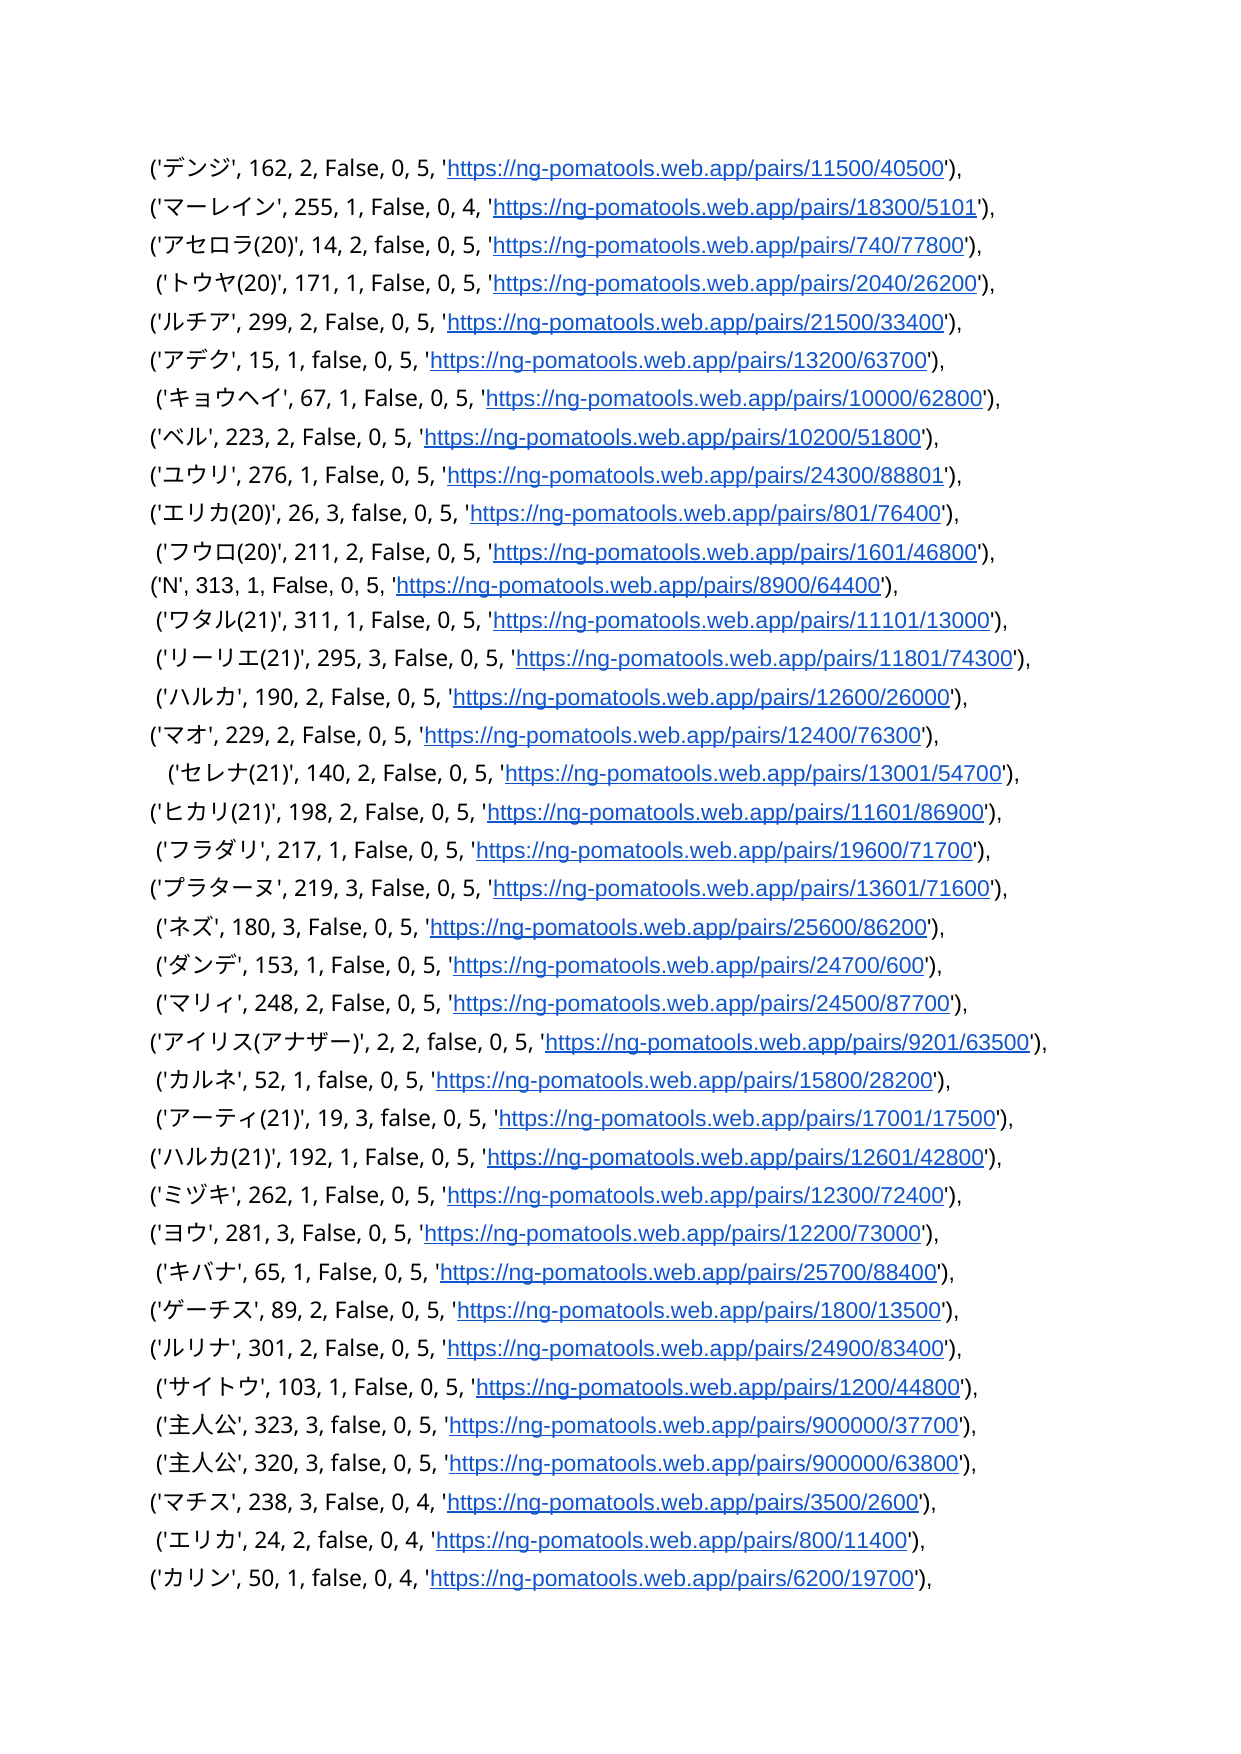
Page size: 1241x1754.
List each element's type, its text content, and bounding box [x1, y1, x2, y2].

text ('ワタル(21)', 311, 1, False, 0, 5, 'https://ng-pomatools.web.app/pairs/11101/13000'), [150, 602, 1090, 635]
text ('トウヤ(20)', 171, 1, False, 0, 5, 'https://ng-pomatools.web.app/pairs/2040/26200'), [150, 265, 1090, 298]
text ('N', 313, 1, False, 0, 5, 'https://ng-pomatools.web.app/pairs/8900/64400'), [150, 572, 1090, 598]
text ('ネズ', 180, 3, False, 0, 5, 'https://ng-pomatools.web.app/pairs/25600/86200'), [150, 908, 1090, 942]
text ('セレナ(21)', 140, 2, False, 0, 5, 'https://ng-pomatools.web.app/pairs/13001/54700'), [150, 755, 1090, 788]
text ('ヒカリ(21)', 198, 2, False, 0, 5, 'https://ng-pomatools.web.app/pairs/11601/86900'), [150, 793, 1090, 827]
text ('マオ', 229, 2, False, 0, 5, 'https://ng-pomatools.web.app/pairs/12400/76300'), [150, 717, 1090, 750]
text ('ゲーチス', 89, 2, False, 0, 5, 'https://ng-pomatools.web.app/pairs/1800/13500'), [150, 1292, 1090, 1325]
text ('主人公', 323, 3, false, 0, 5, 'https://ng-pomatools.web.app/pairs/900000/37700'), [150, 1407, 1090, 1440]
text ('アセロラ(20)', 14, 2, false, 0, 5, 'https://ng-pomatools.web.app/pairs/740/77800'), [150, 227, 1090, 260]
text ('アデク', 15, 1, false, 0, 5, 'https://ng-pomatools.web.app/pairs/13200/63700'), [150, 342, 1090, 375]
text ('エリカ(20)', 26, 3, false, 0, 5, 'https://ng-pomatools.web.app/pairs/801/76400'), [150, 495, 1090, 528]
text ('ルチア', 299, 2, False, 0, 5, 'https://ng-pomatools.web.app/pairs/21500/33400'), [150, 303, 1090, 337]
text ('マチス', 238, 3, False, 0, 4, 'https://ng-pomatools.web.app/pairs/3500/2600'), [150, 1483, 1090, 1517]
text ('ダンデ', 153, 1, False, 0, 5, 'https://ng-pomatools.web.app/pairs/24700/600'), [150, 947, 1090, 980]
text ('アーティ(21)', 19, 3, false, 0, 5, 'https://ng-pomatools.web.app/pairs/17001/17500'), [150, 1100, 1090, 1133]
text ('プラターヌ', 219, 3, False, 0, 5, 'https://ng-pomatools.web.app/pairs/13601/71600'), [150, 870, 1090, 903]
text ('マリィ', 248, 2, False, 0, 5, 'https://ng-pomatools.web.app/pairs/24500/87700'), [150, 985, 1090, 1018]
text ('アイリス(アナザー)', 2, 2, false, 0, 5, 'https://ng-pomatools.web.app/pairs/9201/63500'), [150, 1023, 1090, 1057]
text ('ルリナ', 301, 2, False, 0, 5, 'https://ng-pomatools.web.app/pairs/24900/83400'), [150, 1330, 1090, 1363]
text ('エリカ', 24, 2, false, 0, 4, 'https://ng-pomatools.web.app/pairs/800/11400'), [150, 1522, 1090, 1555]
text ('カルネ', 52, 1, false, 0, 5, 'https://ng-pomatools.web.app/pairs/15800/28200'), [150, 1062, 1090, 1095]
text ('サイトウ', 103, 1, False, 0, 5, 'https://ng-pomatools.web.app/pairs/1200/44800'), [150, 1368, 1090, 1402]
text ('フウロ(20)', 211, 2, False, 0, 5, 'https://ng-pomatools.web.app/pairs/1601/46800'), [150, 533, 1090, 567]
text ('リーリエ(21)', 295, 3, False, 0, 5, 'https://ng-pomatools.web.app/pairs/11801/74300'), [150, 640, 1090, 673]
text ('ヨウ', 281, 3, False, 0, 5, 'https://ng-pomatools.web.app/pairs/12200/73000'), [150, 1215, 1090, 1248]
text ('カリン', 50, 1, false, 0, 4, 'https://ng-pomatools.web.app/pairs/6200/19700'), [150, 1560, 1090, 1593]
text ('ユウリ', 276, 1, False, 0, 5, 'https://ng-pomatools.web.app/pairs/24300/88801'), [150, 457, 1090, 490]
text ('ハルカ', 190, 2, False, 0, 5, 'https://ng-pomatools.web.app/pairs/12600/26000'), [150, 678, 1090, 712]
text ('ハルカ(21)', 192, 1, False, 0, 5, 'https://ng-pomatools.web.app/pairs/12601/42800'), [150, 1138, 1090, 1172]
text ('ミヅキ', 262, 1, False, 0, 5, 'https://ng-pomatools.web.app/pairs/12300/72400'), [150, 1177, 1090, 1210]
text ('マーレイン', 255, 1, False, 0, 4, 'https://ng-pomatools.web.app/pairs/18300/5101'), [150, 188, 1090, 222]
text ('キョウヘイ', 67, 1, False, 0, 5, 'https://ng-pomatools.web.app/pairs/10000/62800'), [150, 380, 1090, 413]
text ('ベル', 223, 2, False, 0, 5, 'https://ng-pomatools.web.app/pairs/10200/51800'), [150, 418, 1090, 452]
text ('キバナ', 65, 1, False, 0, 5, 'https://ng-pomatools.web.app/pairs/25700/88400'), [150, 1253, 1090, 1287]
text ('主人公', 320, 3, false, 0, 5, 'https://ng-pomatools.web.app/pairs/900000/63800'), [150, 1445, 1090, 1478]
text ('デンジ', 162, 2, False, 0, 5, 'https://ng-pomatools.web.app/pairs/11500/40500'), [150, 150, 1090, 183]
text ('フラダリ', 217, 1, False, 0, 5, 'https://ng-pomatools.web.app/pairs/19600/71700'), [150, 832, 1090, 865]
